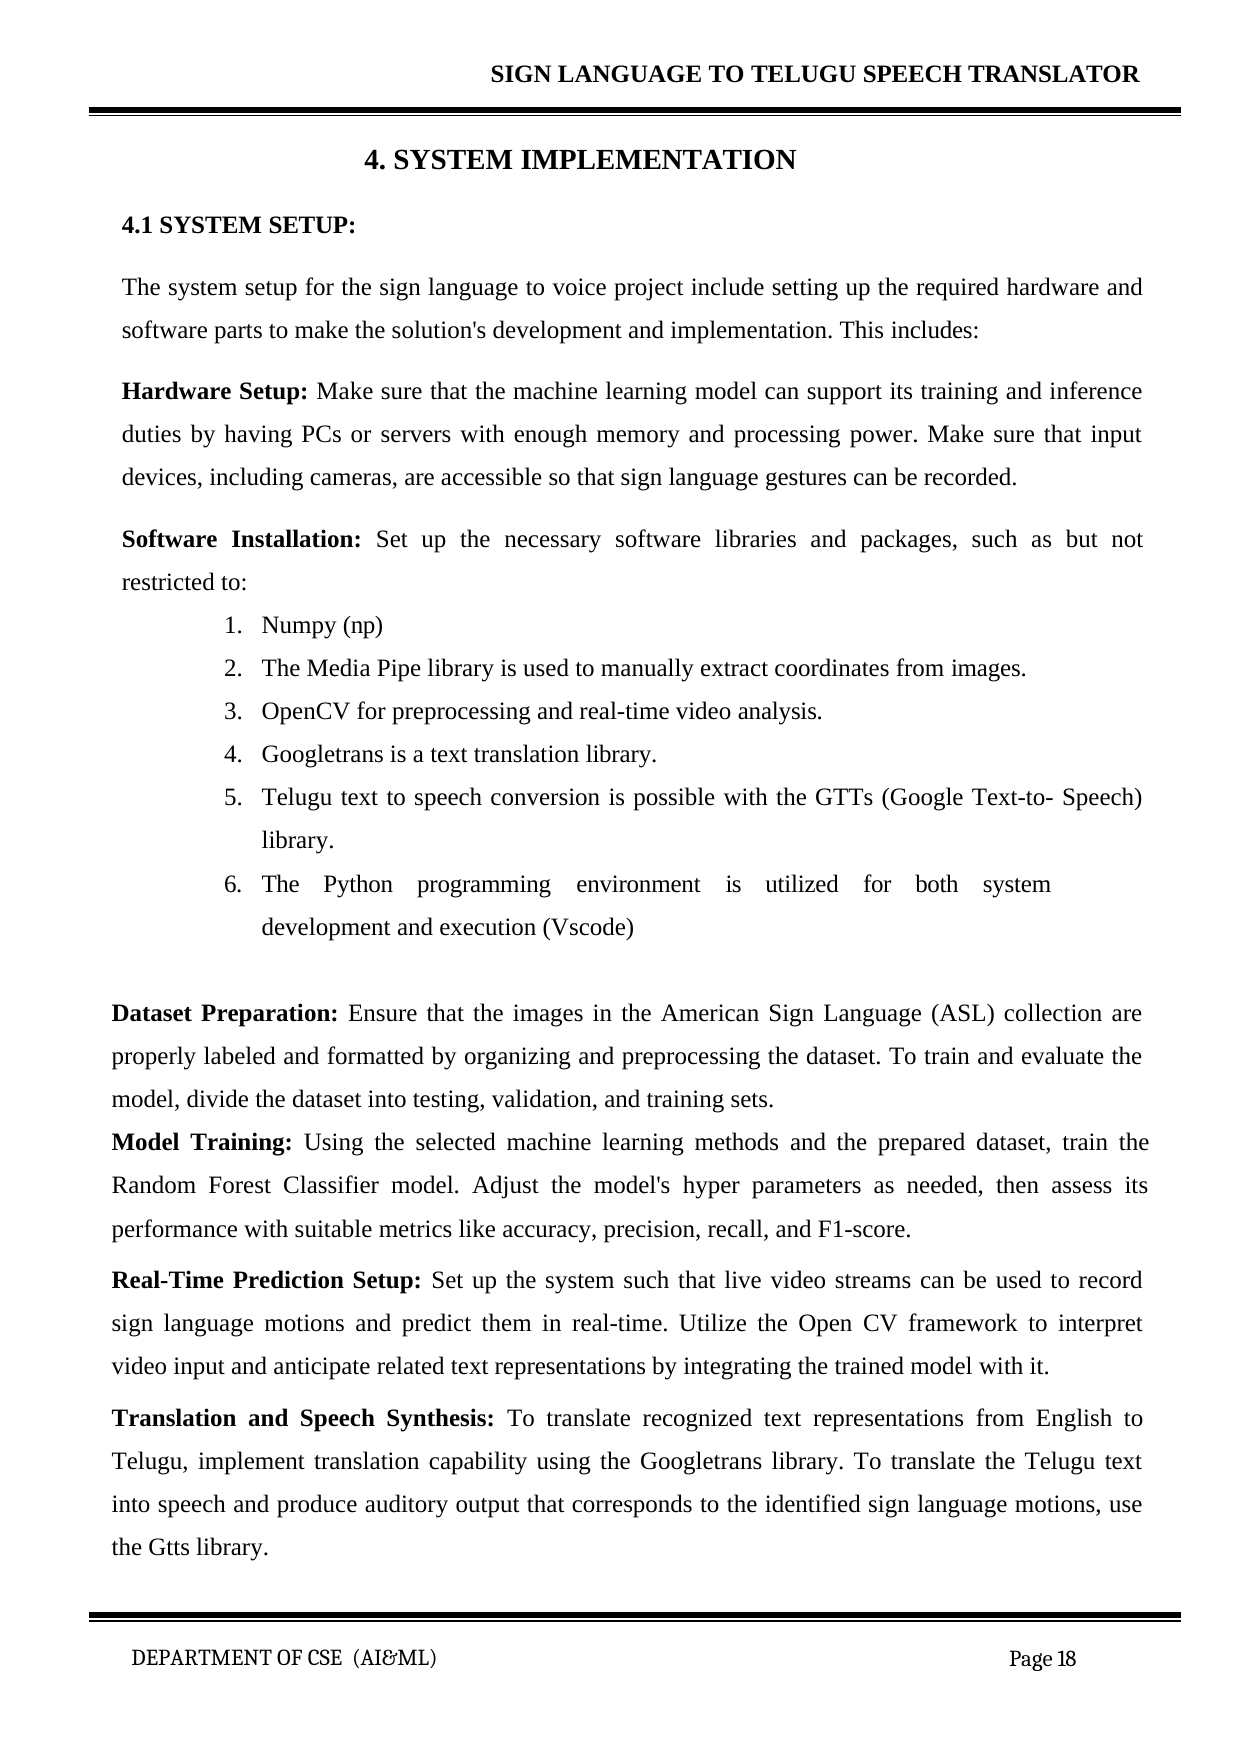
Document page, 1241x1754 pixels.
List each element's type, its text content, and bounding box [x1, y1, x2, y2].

subtitle SYSTEM SETUP: [122, 211, 1181, 239]
list Googletrans is a text translation library. [224, 739, 1181, 768]
text Model Training: Using the selected machine learning methods and the prepared dataset, train the Random Forest Classifier model. Adjust the model's hyper parameters as needed, then assess its performance with suitable metrics like accuracy, precision, recall, and F1-score. [111, 1127, 1150, 1242]
text Real-Time Prediction Setup: Set up the system such that live video streams can be used to record sign language motions and predict them in real-time. Utilize the Open CV framework to interpret video input and anticipate related text representations by integrating the trained model with it. [111, 1265, 1144, 1380]
list The Media Pipe library is used to manually extract coordinates from images. [224, 653, 1181, 682]
list OpenCV for preprocessing and real-time video analysis. [224, 696, 1181, 725]
list Telugu text to speech conversion is possible with the GTTs (Google Text-to- Speech) library. [224, 782, 1144, 854]
text The system setup for the sign language to voice project include setting up the required hardware and software parts to make the solution's development and implementation. This includes: [122, 272, 1144, 344]
list Numpy (np) [224, 610, 1181, 639]
text Software Installation: Set up the necessary software libraries and packages, such as but not restricted to: [122, 524, 1144, 596]
text Hardware Setup: Make sure that the machine learning model can support its training and inference duties by having PCs or servers with enough memory and processing power. Make sure that input devices, including cameras, are accessible so that sign language gestures can be recorded. [122, 376, 1144, 491]
text Translation and Speech Synthesis: To translate recognized text representations from English to Telugu, implement translation capability using the Googletrans library. To translate the Telugu text into speech and produce auditory output that corresponds to the identified sign language motions, use the Gtts library. [111, 1403, 1144, 1561]
subtitle SYSTEM IMPLEMENTATION [364, 142, 1181, 176]
list The Python programming environment is utilized for both system development and execution (Vscode) [224, 869, 1144, 941]
text Dataset Preparation: Ensure that the images in the American Sign Language (ASL) collection are properly labeled and formatted by organizing and preprocessing the dataset. To train and evaluate the model, divide the dataset into testing, validation, and training sets. [111, 998, 1144, 1113]
